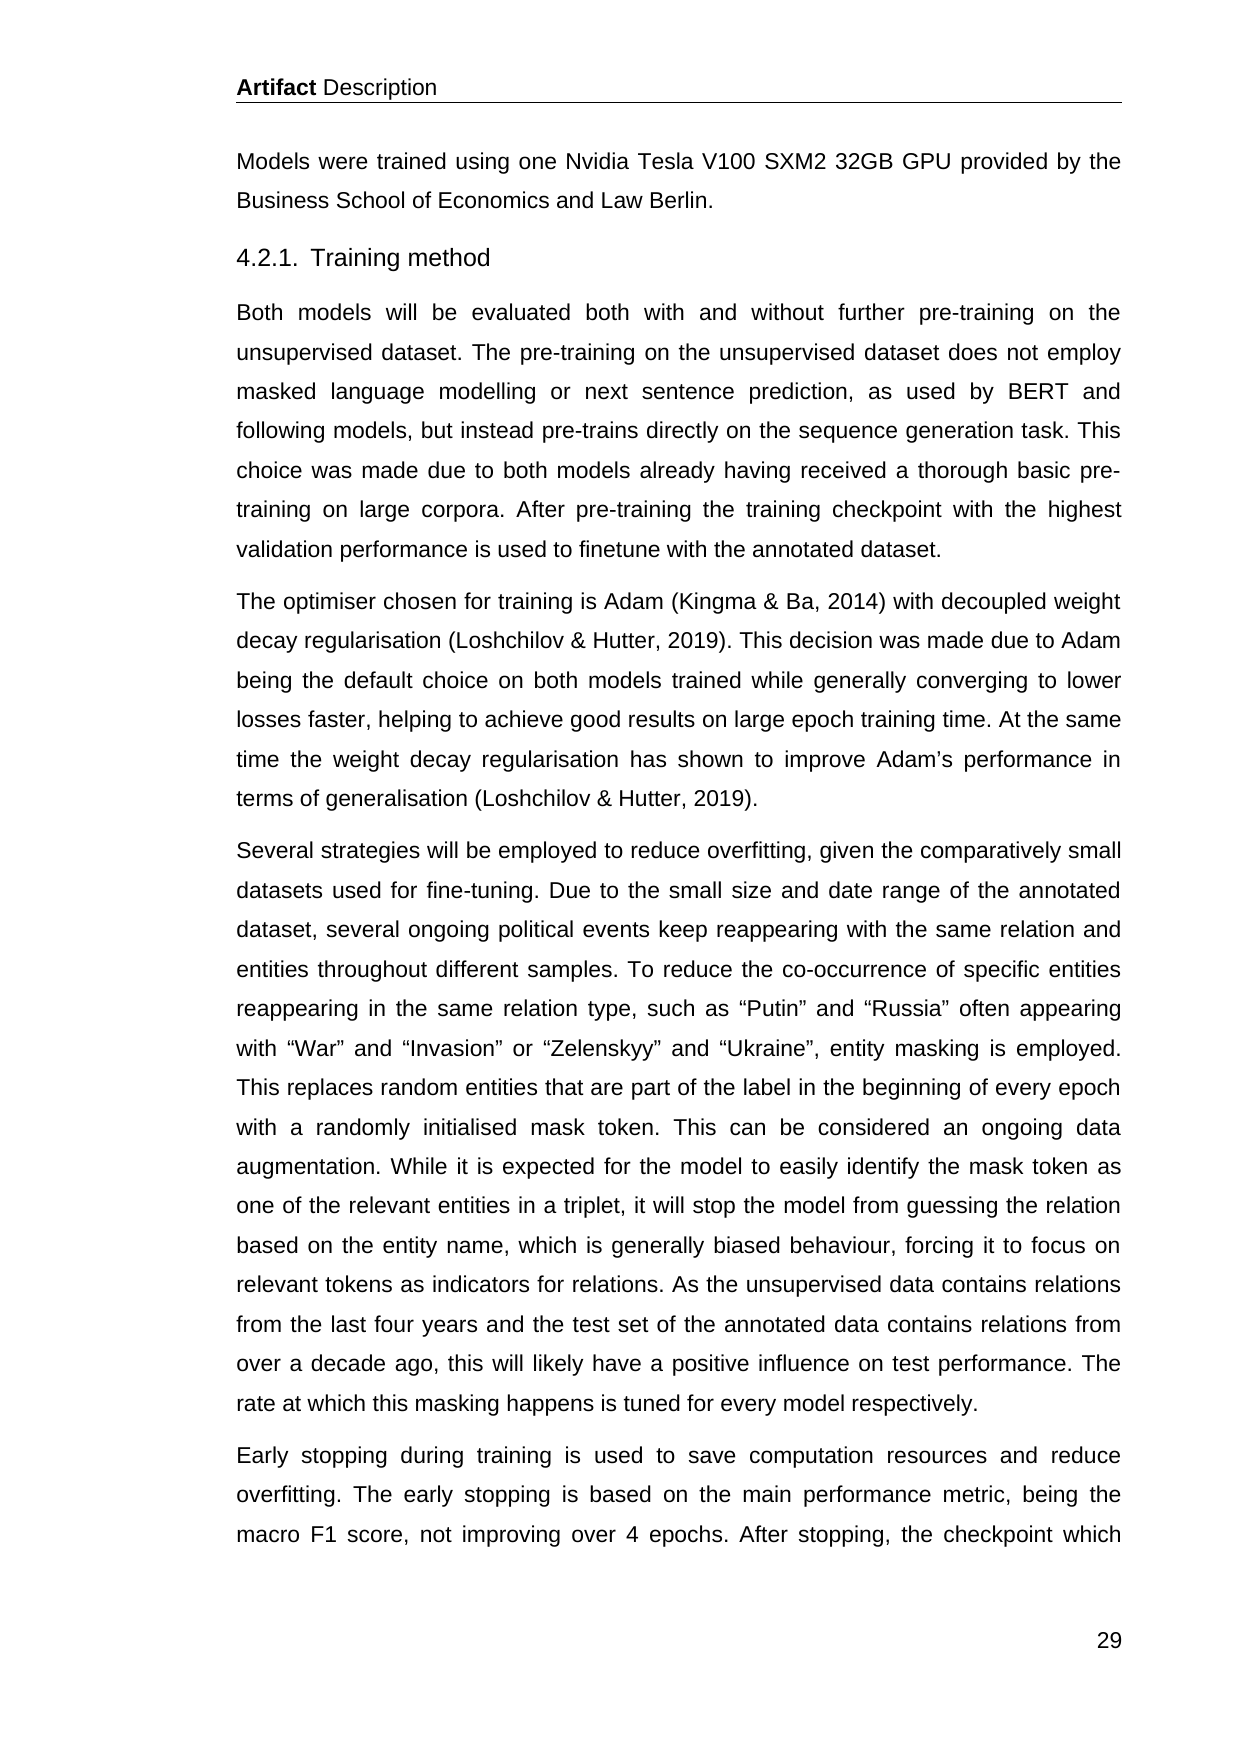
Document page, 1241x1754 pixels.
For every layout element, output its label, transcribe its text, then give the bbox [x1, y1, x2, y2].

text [236, 148, 1122, 213]
text The optimiser chosen for training is Adam (Kingma & Ba, 2014) with decoupled weight decay regularisation (Loshchilov & Hutter, 2019). This decision was made due to Adam being the default choice on both models trained while generally converging to lower losses faster, helping to achieve good results on large epoch training time. At the same time the weight decay regularisation has shown to improve Adam’s performance in terms of generalisation (Loshchilov & Hutter, 2019). [236, 588, 1122, 812]
text Both models will be evaluated both with and without further pre-training on the unsupervised dataset. The pre-training on the unsupervised dataset does not employ masked language modelling or next sentence prediction, as used by BERT and following models, but instead pre-trains directly on the sequence generation task. This choice was made due to both models already having received a thorough basic pre-training on large corpora. After pre-training the training checkpoint with the highest validation performance is used to finetune with the annotated dataset. [236, 299, 1122, 562]
text Several strategies will be employed to reduce overfitting, given the comparatively small datasets used for fine-tuning. Due to the small size and date range of the annotated dataset, several ongoing political events keep reappearing with the same relation and entities throughout different samples. To reduce the co-occurrence of specific entities reappearing in the same relation type, such as “Putin” and “Russia” often appearing with “War” and “Invasion” or “Zelenskyy” and “Ukraine”, entity masking is employed. This replaces random entities that are part of the label in the beginning of every epoch with a randomly initialised mask token. This can be considered an ongoing data augmentation. While it is expected for the model to easily identify the mask token as one of the relevant entities in a triplet, it will stop the model from guessing the relation based on the entity name, which is generally biased behaviour, forcing it to focus on relevant tokens as indicators for relations. As the unsupervised data contains relations from the last four years and the test set of the annotated data contains relations from over a decade ago, this will likely have a positive influence on test performance. The rate at which this masking happens is tuned for every model respectively. [236, 837, 1122, 1416]
subtitle Training method [236, 243, 1122, 272]
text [236, 1442, 1122, 1547]
